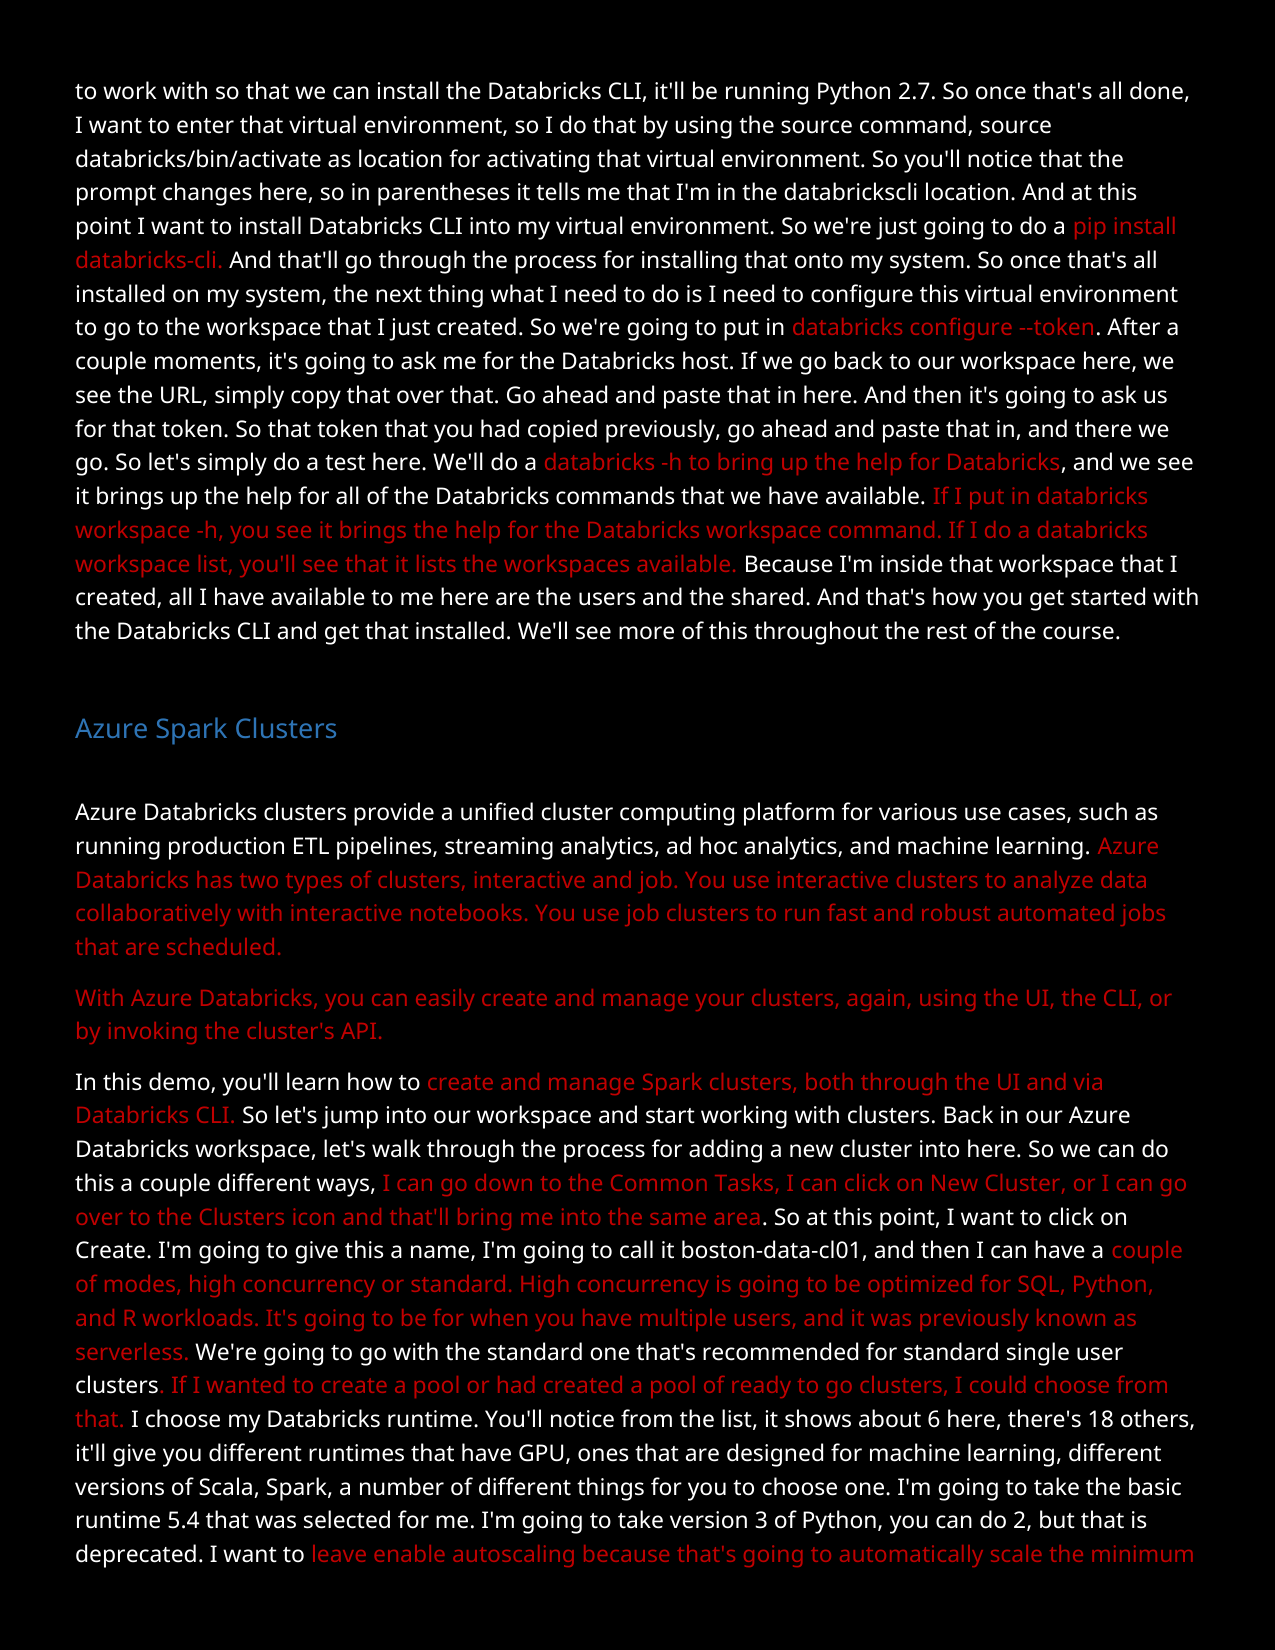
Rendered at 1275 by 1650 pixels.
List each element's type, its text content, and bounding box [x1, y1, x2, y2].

text Azure Databricks clusters provide a unified cluster computing platform for various use cases, such as running production ETL pipelines, streaming analytics, ad hoc analytics, and machine learning. Azure Databricks has two types of clusters, interactive and job. You use interactive clusters to analyze data collaboratively with interactive notebooks. You use job clusters to run fast and robust automated jobs that are scheduled. [75, 796, 1200, 962]
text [75, 75, 1200, 646]
subtitle Azure Spark Clusters [75, 709, 1200, 746]
text With Azure Databricks, you can easily create and manage your clusters, again, using the UI, the CLI, or by invoking the cluster's API. [75, 981, 1200, 1046]
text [75, 1066, 1200, 1569]
